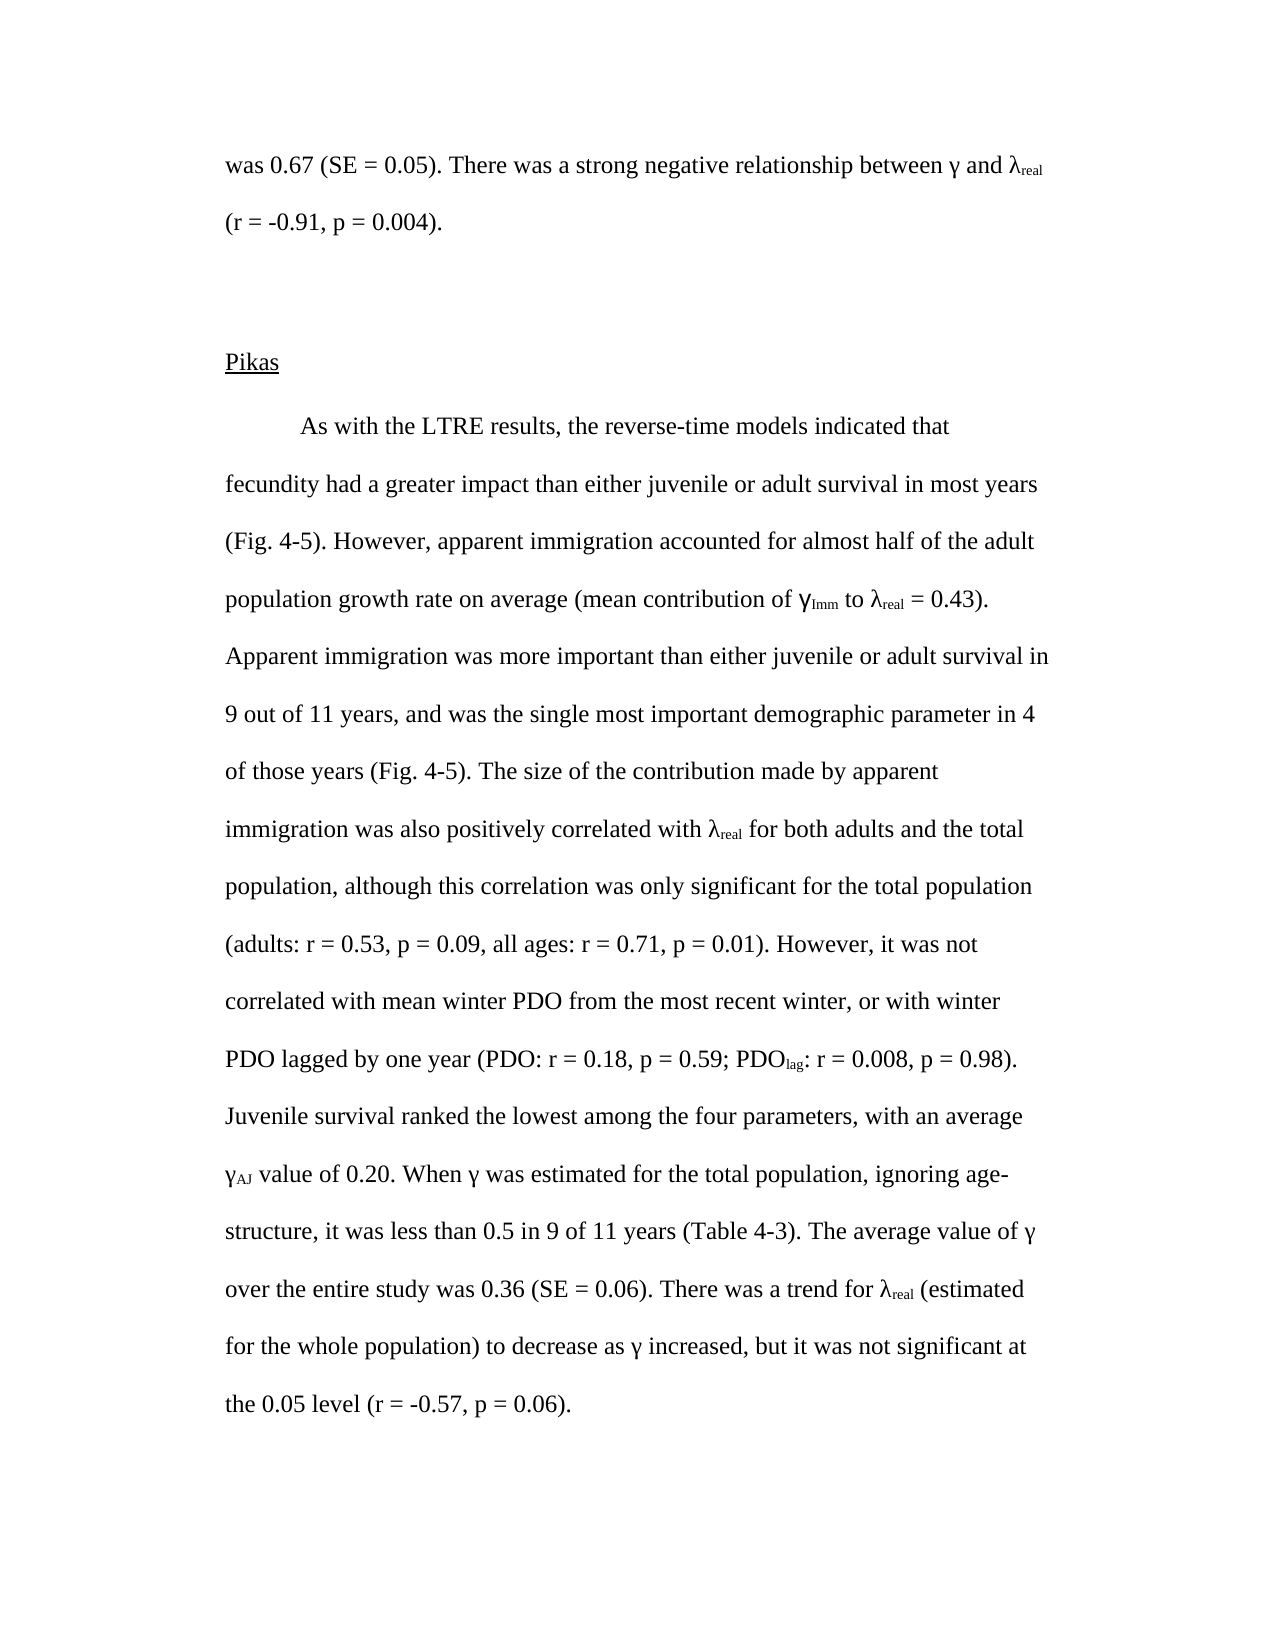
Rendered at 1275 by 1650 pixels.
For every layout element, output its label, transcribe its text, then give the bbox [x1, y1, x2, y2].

subtitle Pikas [225, 347, 1050, 376]
text As with the LTRE results, the reverse-time models indicated that fecundity had a greater impact than either juvenile or adult survival in most years (Fig. 4-5). However, apparent immigration accounted for almost half of the adult population growth rate on average (mean contribution of γImm to λreal = 0.43). Apparent immigration was more important than either juvenile or adult survival in 9 out of 11 years, and was the single most important demographic parameter in 4 of those years (Fig. 4-5). The size of the contribution made by apparent immigration was also positively correlated with λreal for both adults and the total population, although this correlation was only significant for the total population (adults: r = 0.53, p = 0.09, all ages: r = 0.71, p = 0.01). However, it was not correlated with mean winter PDO from the most recent winter, or with winter PDO lagged by one year (PDO: r = 0.18, p = 0.59; PDOlag: r = 0.008, p = 0.98). Juvenile survival ranked the lowest among the four parameters, with an average γAJ value of 0.20. When γ was estimated for the total population, ignoring age-structure, it was less than 0.5 in 9 of 11 years (Table 4-3). The average value of γ over the entire study was 0.36 (SE = 0.06). There was a trend for λreal (estimated for the whole population) to decrease as γ increased, but it was not significant at the 0.05 level (r = -0.57, p = 0.06). [225, 411, 1050, 1418]
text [225, 150, 1050, 236]
